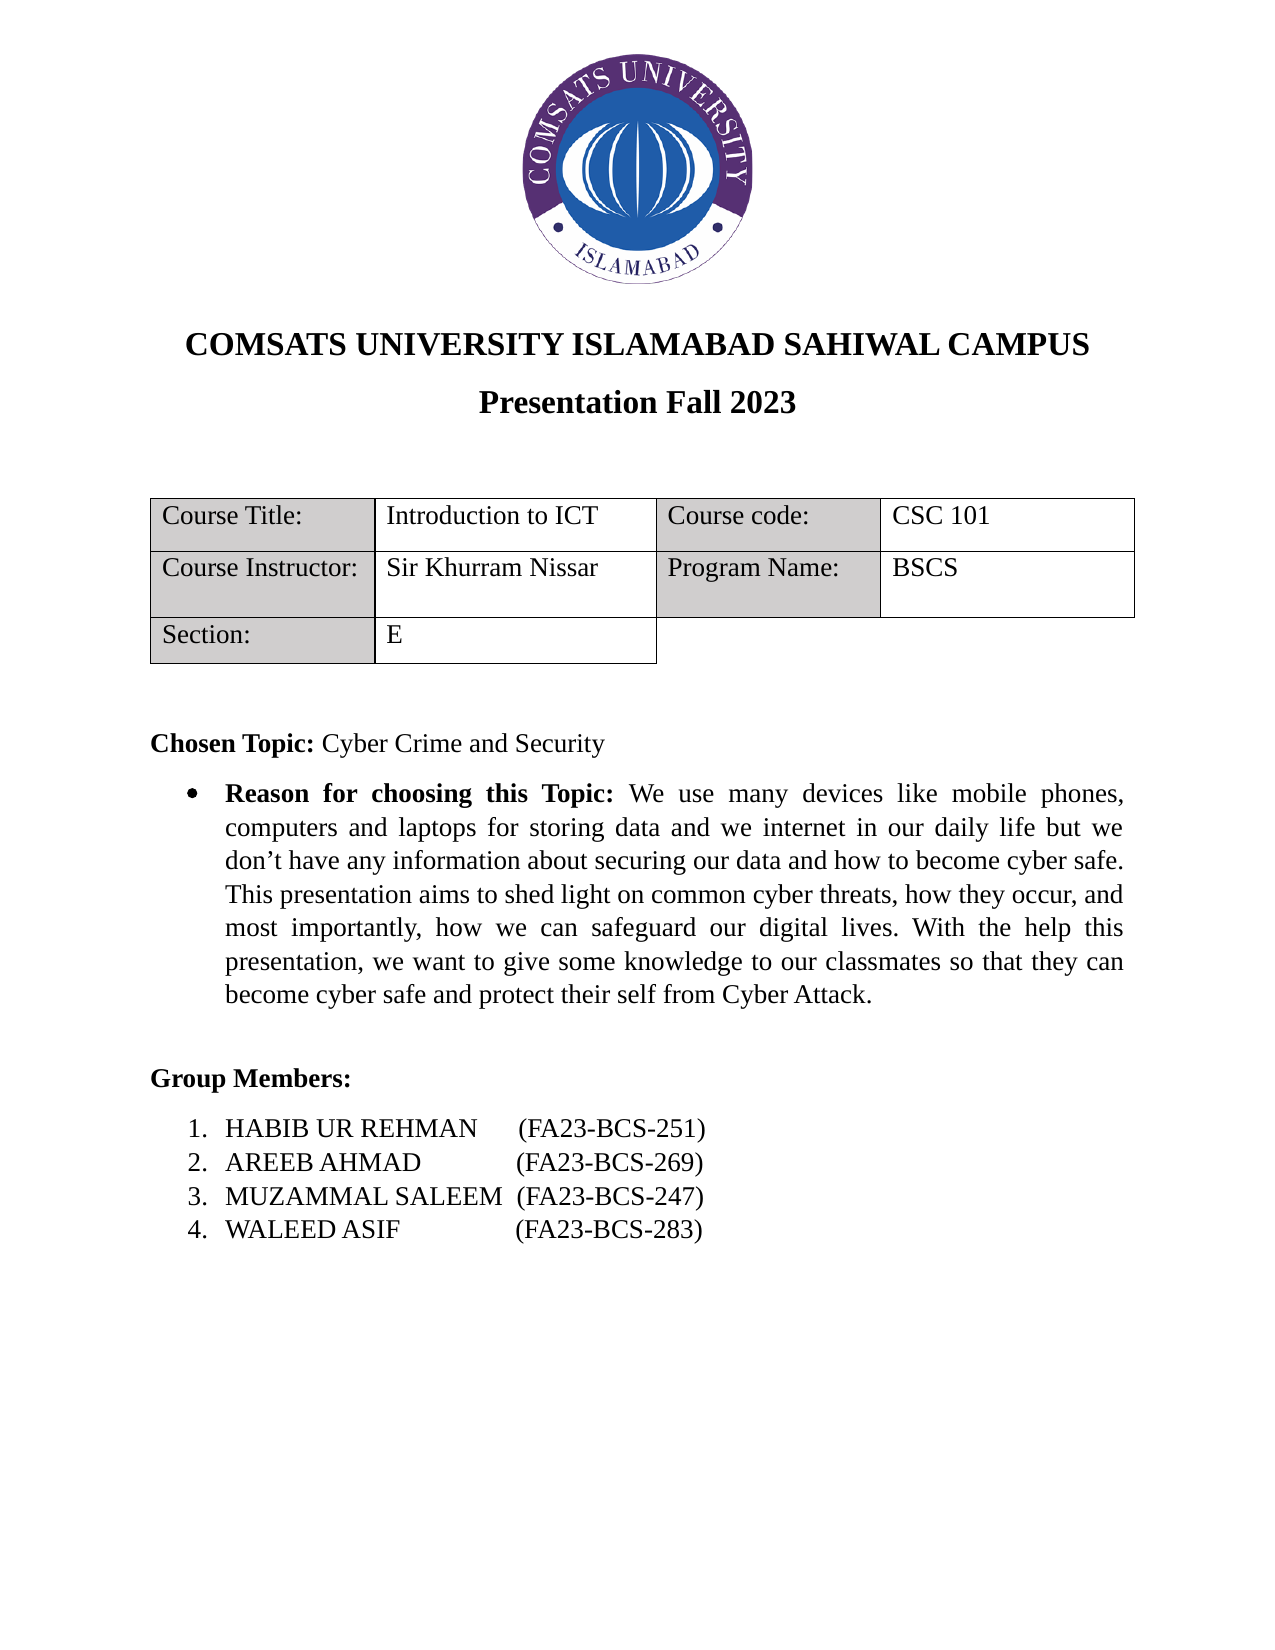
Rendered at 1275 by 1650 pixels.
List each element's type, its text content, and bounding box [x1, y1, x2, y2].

table_cell Course Instructor: [151, 552, 374, 617]
list WALEED ASIF (FA23-BCS-283) [187, 1213, 1125, 1244]
text Group Members: [150, 1062, 1125, 1093]
table_cell Sir Khurram Nissar [376, 552, 656, 617]
table_cell BSCS [881, 552, 1134, 617]
text Presentation Fall 2023 [150, 382, 1125, 420]
list HABIB UR REHMAN (FA23-BCS-251) [187, 1113, 1125, 1144]
list MUZAMMAL SALEEM (FA23-BCS-247) [187, 1180, 1125, 1211]
text Chosen Topic: Cyber Crime and Security [150, 727, 1125, 758]
table_cell Program Name: [657, 552, 880, 617]
list AREEB AHMAD (FA23-BCS-269) [187, 1146, 1125, 1177]
table_cell Section: [151, 618, 374, 663]
table_header Course Title: [151, 499, 374, 551]
picture [522, 54, 753, 284]
table_cell E [376, 618, 656, 663]
list Reason for choosing this Topic: We use many devices like mobile phones, computers and laptops for storing data and we internet in our daily life but we don’t have any information about securing our data and how to become cyber safe. This presentation aims to shed light on common cyber threats, how they occur, and most importantly, how we can safeguard our digital lives. With the help this presentation, we want to give some knowledge to our classmates so that they can become cyber safe and protect their self from Cyber Attack. [187, 777, 1125, 1010]
table_header Course code: [657, 499, 880, 551]
text COMSATS UNIVERSITY ISLAMABAD SAHIWAL CAMPUS [150, 324, 1125, 362]
table_header CSC 101 [881, 499, 1134, 551]
table_header Introduction to ICT [376, 499, 656, 551]
